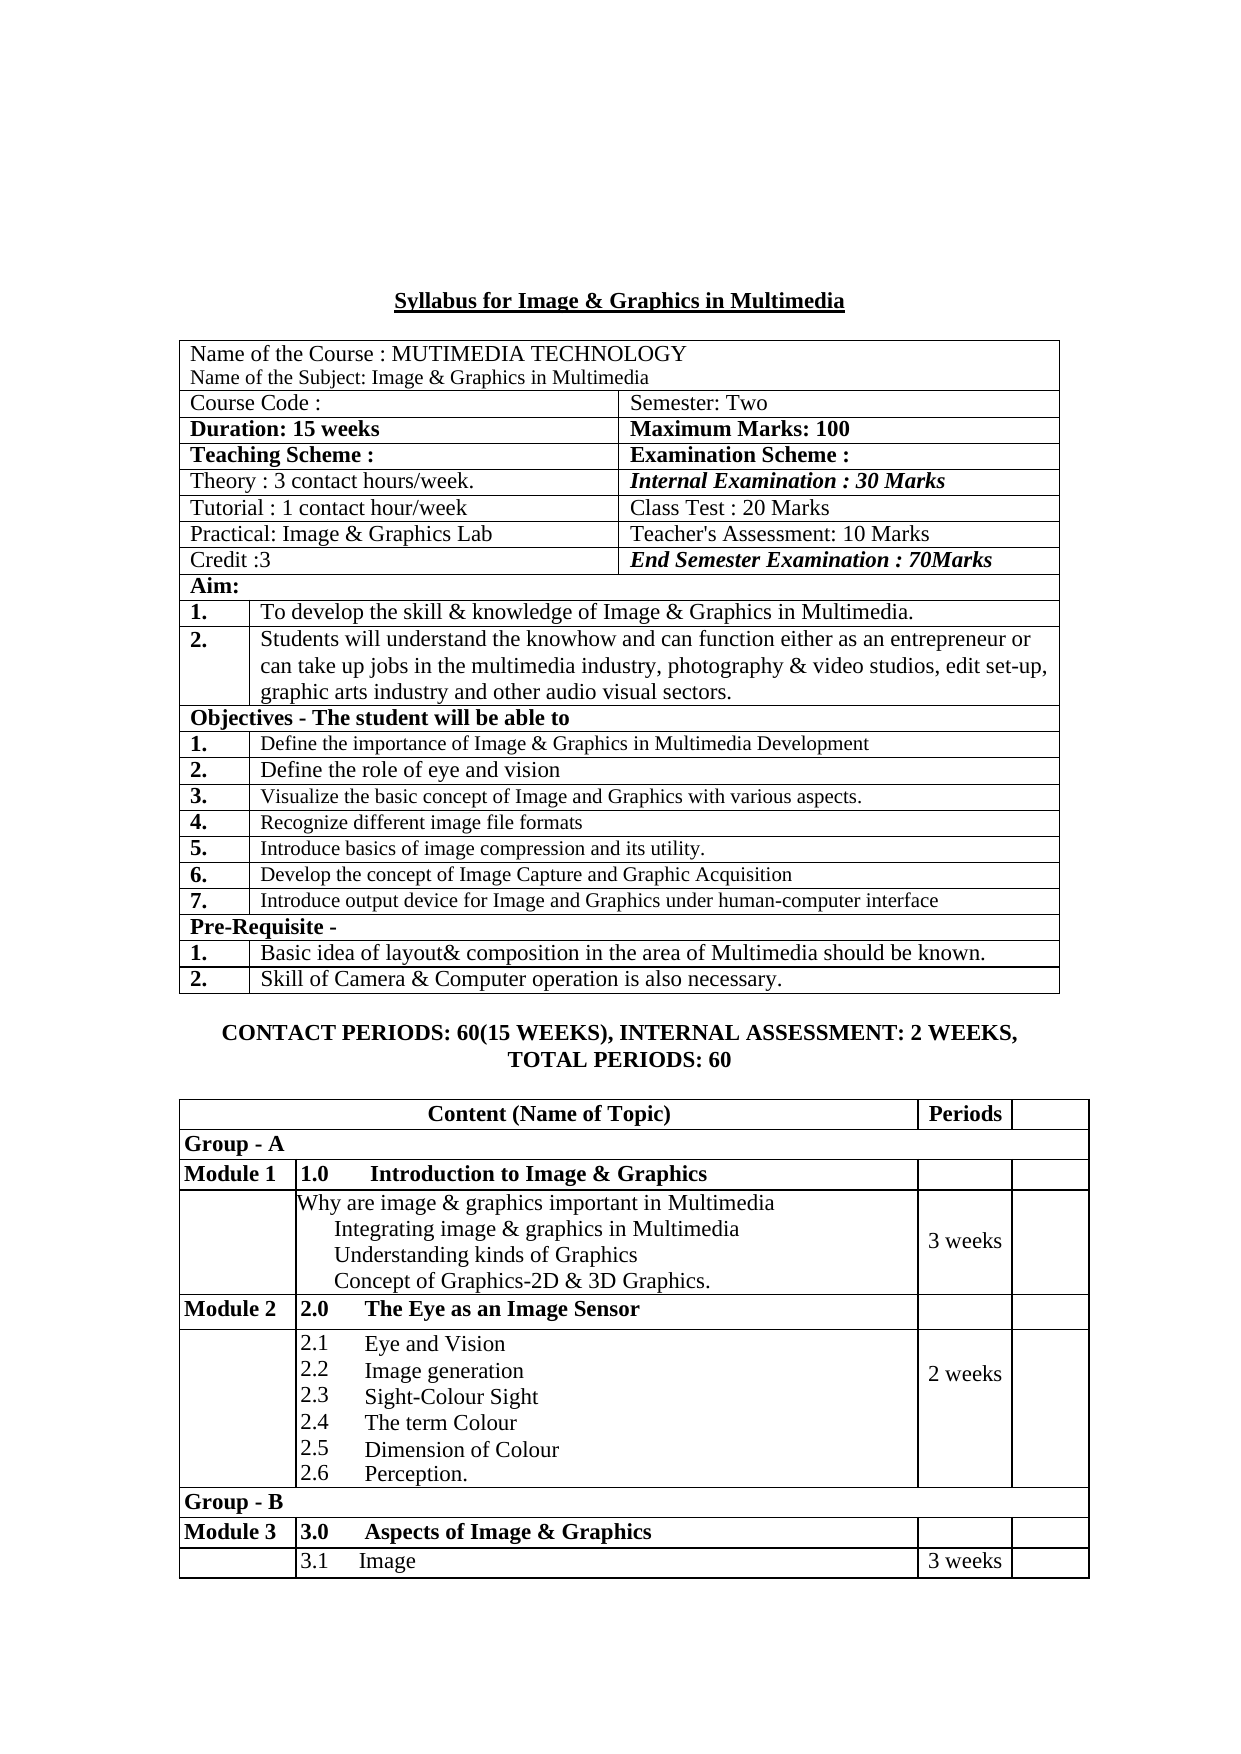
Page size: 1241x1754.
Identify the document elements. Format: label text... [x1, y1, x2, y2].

table_cell Pre-Requisite - [180, 915, 1059, 940]
table_cell 4. [180, 811, 249, 836]
table_cell 3.0 [297, 1518, 343, 1547]
table_cell Aspects of Image & Graphics [343, 1518, 917, 1547]
table_cell Module 1 [180, 1160, 295, 1189]
table_cell [180, 1330, 295, 1487]
table_cell Group - B [180, 1488, 1088, 1517]
table_cell [1013, 1160, 1088, 1189]
table_cell 3.1 [297, 1549, 343, 1577]
table_cell 1. [180, 601, 249, 626]
table_cell Define the role of eye and vision [250, 758, 1059, 783]
table_cell Examination Scheme : [619, 444, 1059, 469]
table_cell Develop the concept of Image Capture and Graphic Acquisition [250, 863, 1059, 888]
table_header [1013, 1100, 1088, 1128]
table_header Content (Name of Topic) [180, 1100, 917, 1128]
table_cell [1013, 1549, 1088, 1577]
table_cell Group - A [180, 1130, 1088, 1159]
table_cell 3 weeks [919, 1191, 1011, 1294]
table_cell [919, 1160, 1011, 1189]
table_cell Teacher's Assessment: 10 Marks [619, 522, 1059, 547]
table_cell [919, 1295, 1011, 1329]
table_cell 1. [180, 732, 249, 757]
table_header Name of the Course : MUTIMEDIA TECHNOLOGY Name of the Subject: Image & Graphics in Multimedia [180, 341, 1059, 390]
table_cell Eye and Vision Image generation Sight-Colour Sight The term Colour Dimension of Colour Perception. [343, 1330, 917, 1487]
table_cell Maximum Marks: 100 [619, 418, 1059, 443]
table_cell Class Test : 20 Marks [619, 496, 1059, 521]
table_cell Image [343, 1549, 917, 1577]
table_cell 2.1 2.2 2.3 2.4 2.5 2.6 [297, 1330, 343, 1487]
table_cell Students will understand the knowhow and can function either as an entrepreneur or can take up jobs in the multimedia industry, photography & video studios, edit set-up, graphic arts industry and other audio visual sectors. [250, 627, 1059, 705]
table_cell Introduce basics of image compression and its utility. [250, 837, 1059, 862]
table_cell The Eye as an Image Sensor [343, 1295, 917, 1329]
table_cell 3. [180, 785, 249, 809]
table_cell To develop the skill & knowledge of Image & Graphics in Multimedia. [250, 601, 1059, 626]
table_cell Basic idea of layout& composition in the area of Multimedia should be known. [250, 941, 1059, 966]
table_cell Introduce output device for Image and Graphics under human-computer interface [250, 889, 1059, 914]
table_cell [180, 1191, 295, 1294]
table_cell Practical: Image & Graphics Lab [180, 522, 618, 547]
table_cell Module 2 [180, 1295, 295, 1329]
table_cell 2 weeks [919, 1330, 1011, 1487]
table_cell 1. [180, 941, 249, 966]
table_cell 2. [180, 968, 249, 993]
table_cell Recognize different image file formats [250, 811, 1059, 836]
table_cell End Semester Examination : 70Marks [619, 548, 1059, 573]
table_cell Module 3 [180, 1518, 295, 1547]
table_cell 3 weeks [919, 1549, 1011, 1577]
table_cell Visualize the basic concept of Image and Graphics with various aspects. [250, 785, 1059, 809]
table_cell 1.0 [297, 1160, 343, 1189]
table_cell Introduction to Image & Graphics [343, 1160, 917, 1189]
table_cell Duration: 15 weeks [180, 418, 618, 443]
text CONTACT PERIODS: 60(15 WEEKS), INTERNAL ASSESSMENT: 2 WEEKS, TOTAL PERIODS: 60 [219, 1019, 1020, 1072]
table_cell Teaching Scheme : [180, 444, 618, 469]
table_cell Course Code : [180, 391, 618, 417]
table_cell 2.0 [297, 1295, 343, 1329]
table_cell 6. [180, 863, 249, 888]
table_cell Tutorial : 1 contact hour/week [180, 496, 618, 521]
table_cell Aim: [180, 575, 1059, 599]
table_cell Internal Examination : 30 Marks [619, 470, 1059, 495]
table_header Periods [919, 1100, 1011, 1128]
table_cell Define the importance of Image & Graphics in Multimedia Development [250, 732, 1059, 757]
table_cell Skill of Camera & Computer operation is also necessary. [250, 968, 1059, 993]
table_cell Theory : 3 contact hours/week. [180, 470, 618, 495]
table_cell 7. [180, 889, 249, 914]
table_cell Objectives - The student will be able to [180, 706, 1059, 731]
subtitle Syllabus for Image & Graphics in Multimedia [219, 287, 1020, 314]
table_cell [1013, 1330, 1088, 1487]
table_cell 2. [180, 758, 249, 783]
table_cell Semester: Two [619, 391, 1059, 417]
table_cell 5. [180, 837, 249, 862]
table_cell Why are image & graphics important in Multimedia Integrating image & graphics in Multimedia Understanding kinds of Graphics Concept of Graphics-2D & 3D Graphics. [297, 1191, 917, 1294]
table_cell 2. [180, 627, 249, 705]
table_cell [1013, 1518, 1088, 1547]
table_cell [1013, 1191, 1088, 1294]
table_cell [180, 1549, 295, 1577]
table_cell [919, 1518, 1011, 1547]
table_cell Credit :3 [180, 548, 618, 573]
table_cell [1013, 1295, 1088, 1329]
